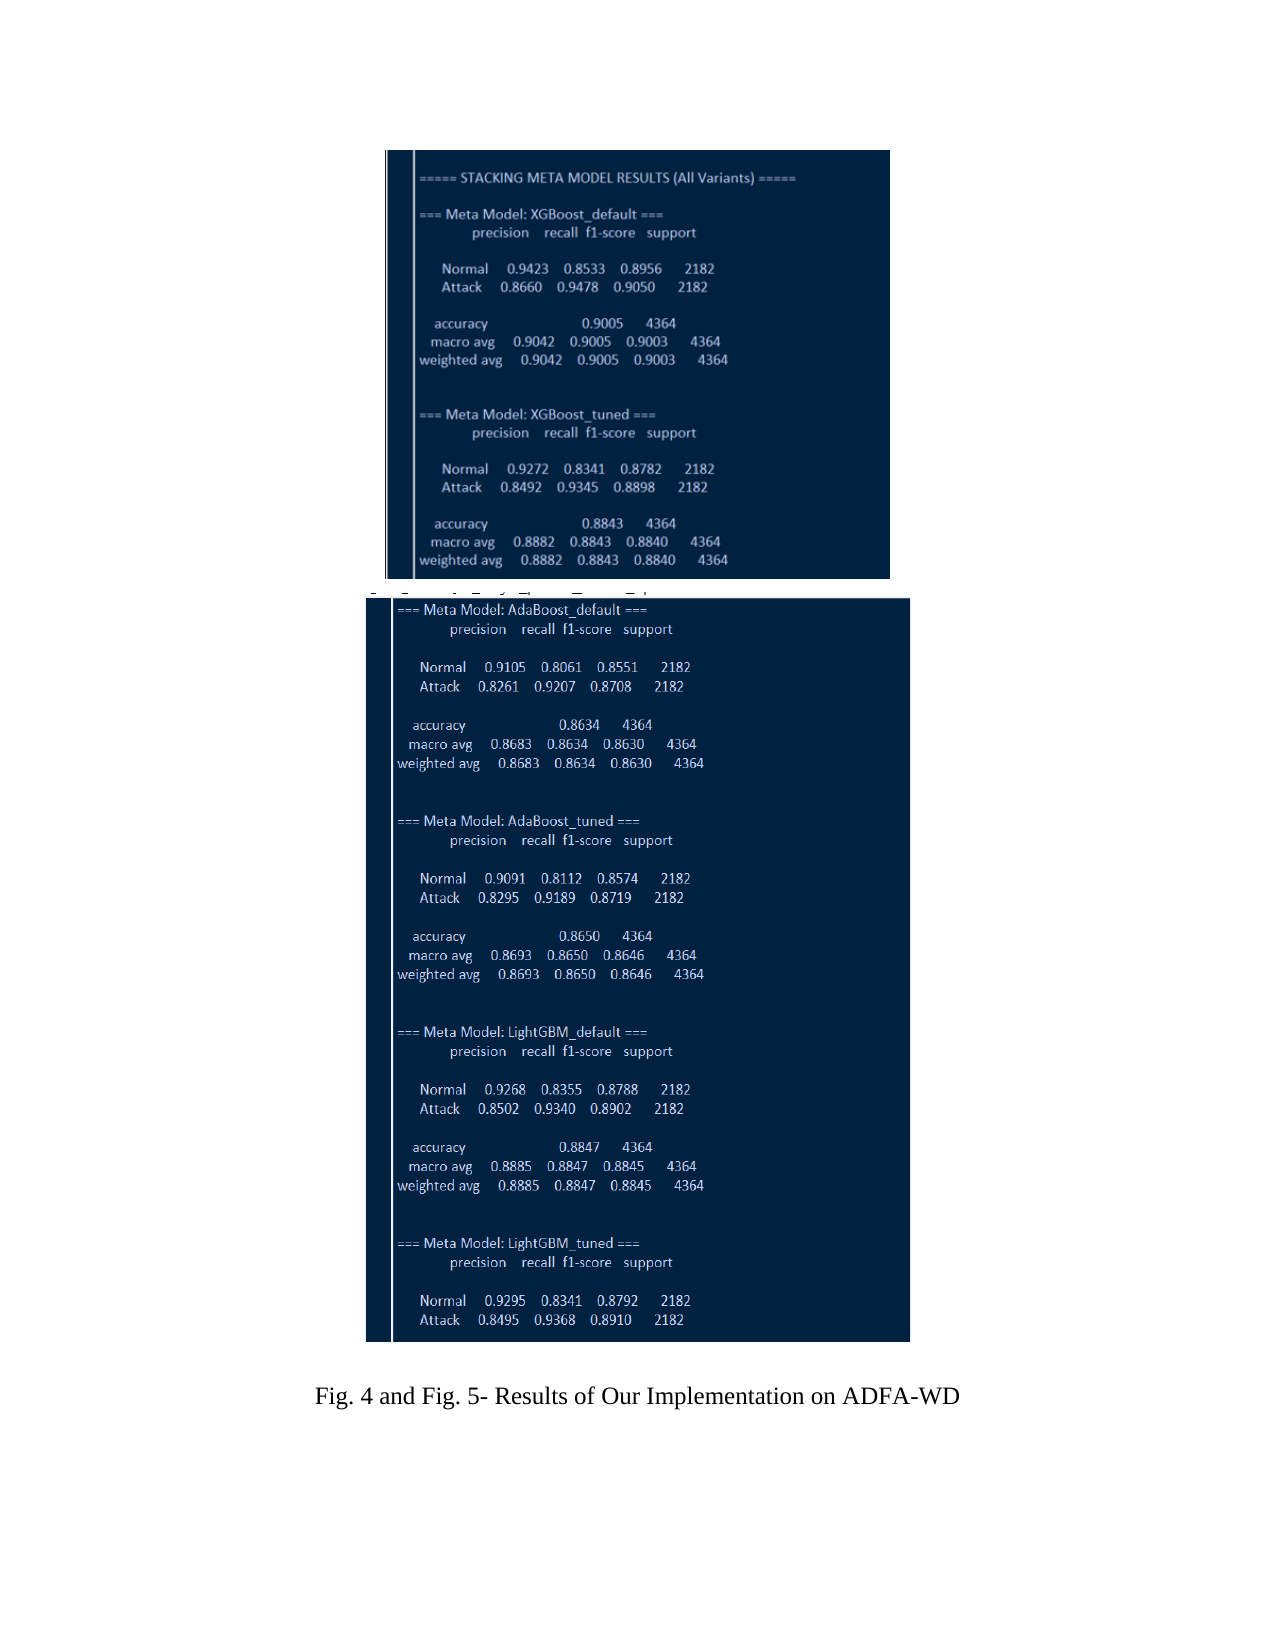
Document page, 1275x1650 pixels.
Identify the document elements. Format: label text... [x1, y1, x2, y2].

text Fig. 4 and Fig. 5- Results of Our Implementation on ADFA-WD [150, 1381, 1125, 1410]
picture [364, 592, 911, 1342]
picture [385, 150, 890, 579]
